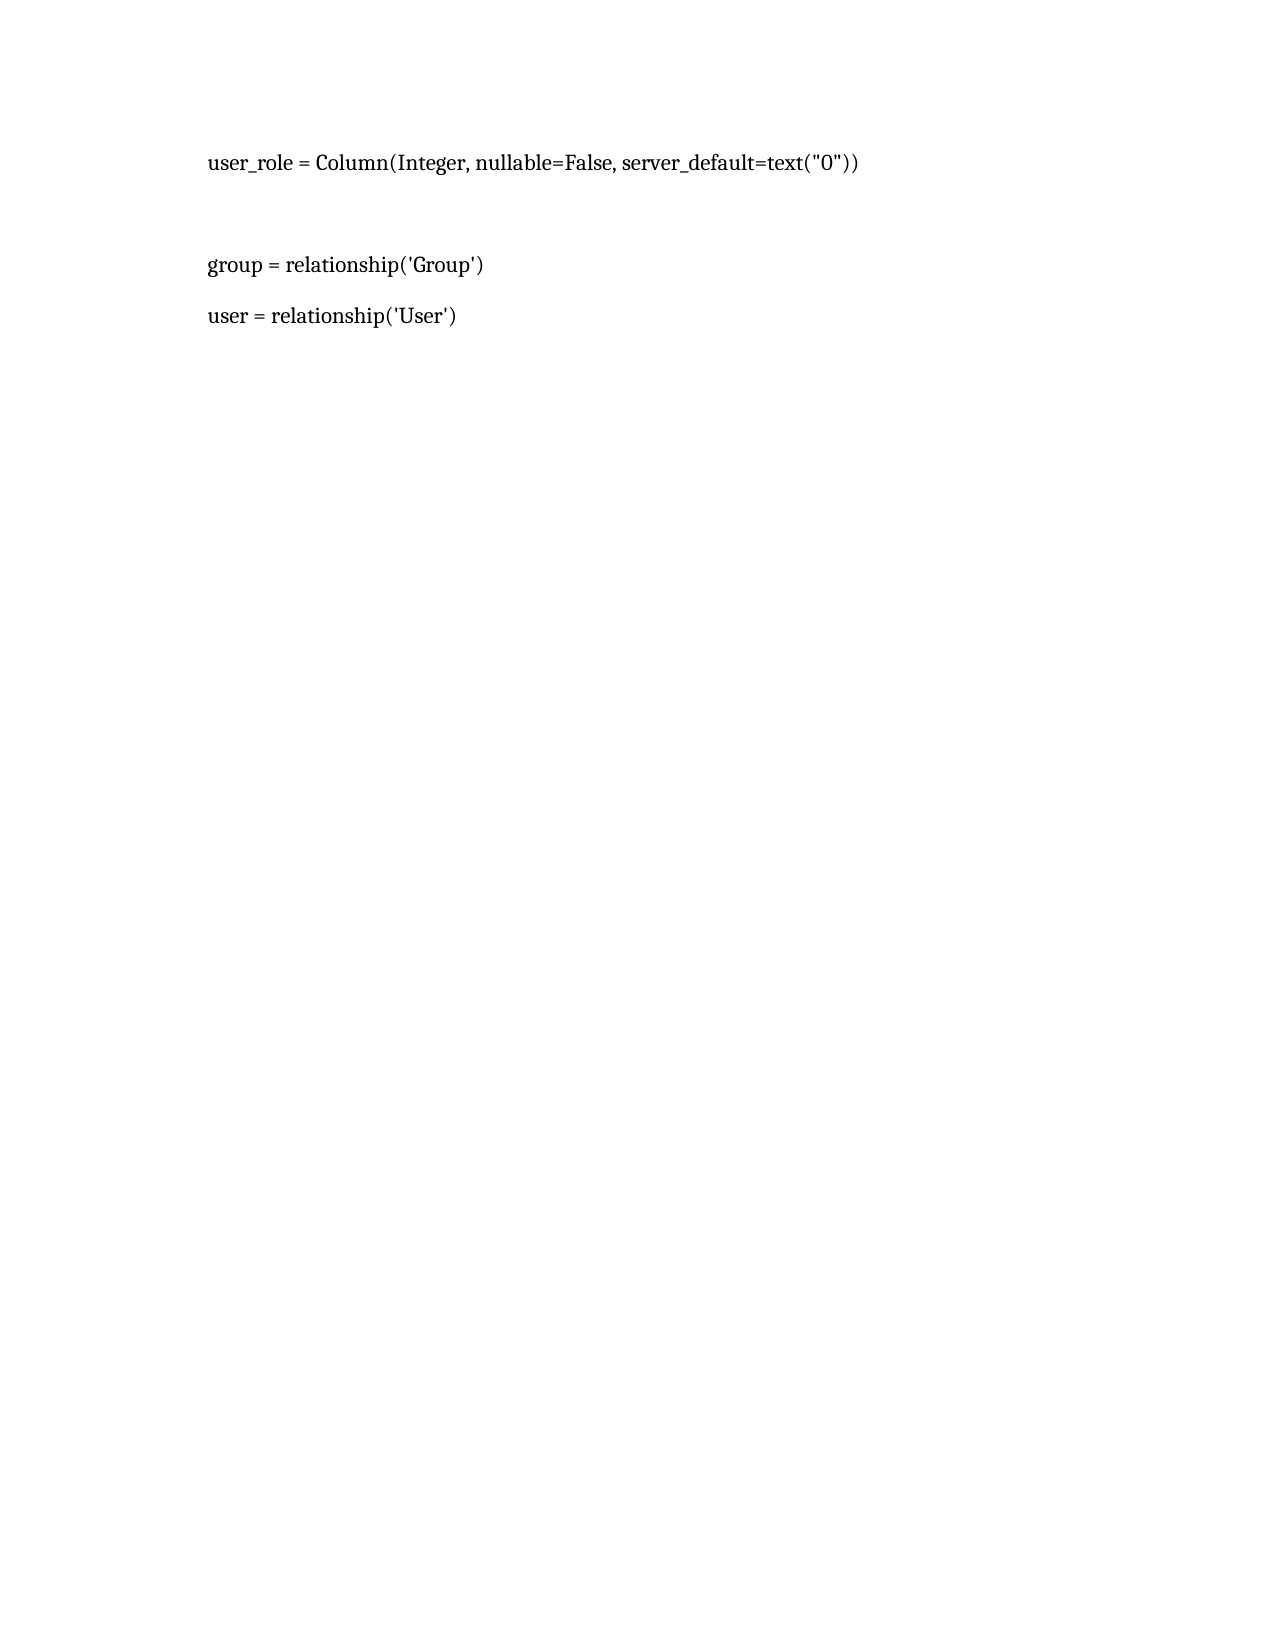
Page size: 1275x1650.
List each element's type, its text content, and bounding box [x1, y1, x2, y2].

text group = relationship('Group') [187, 252, 1087, 278]
text user = relationship('User') [187, 303, 1087, 329]
text user_role = Column(Integer, nullable=False, server_default=text("0")) [187, 150, 1087, 176]
